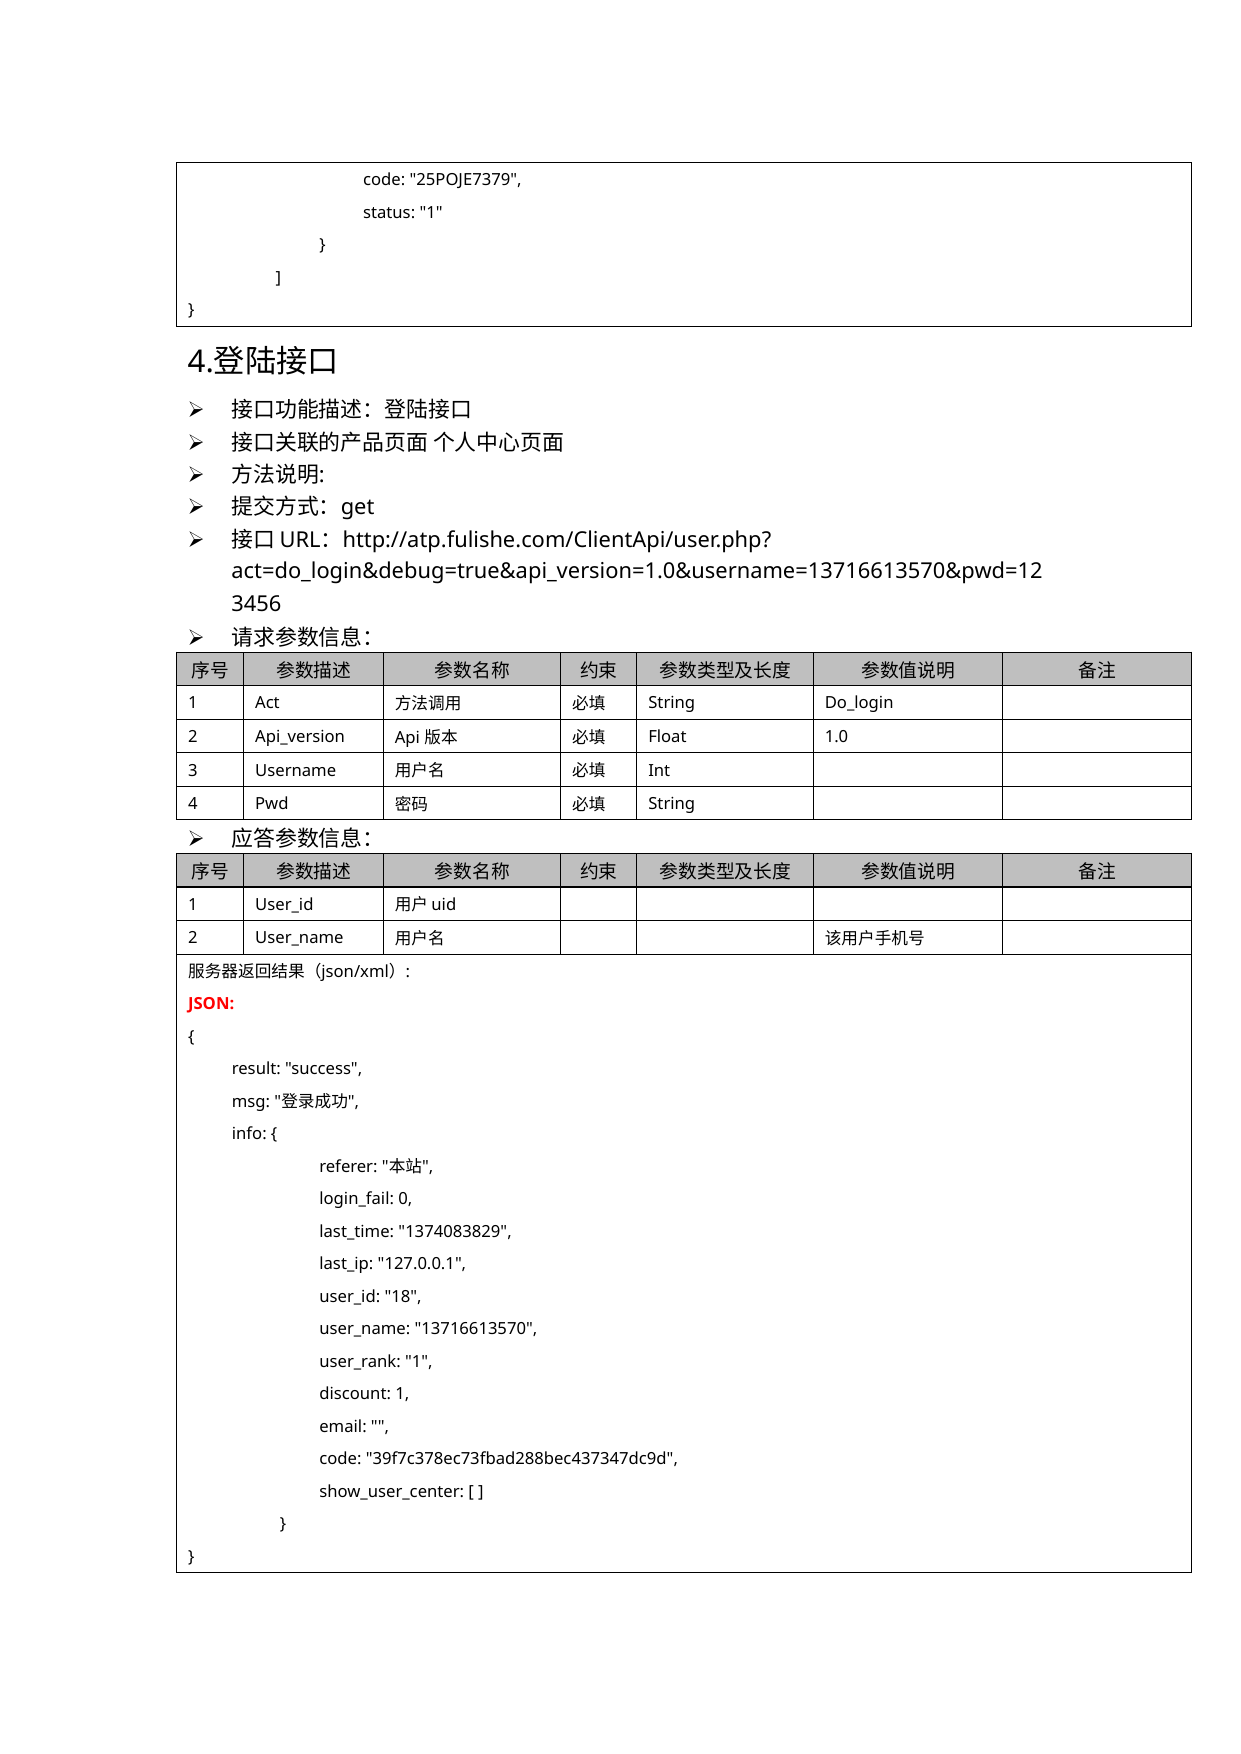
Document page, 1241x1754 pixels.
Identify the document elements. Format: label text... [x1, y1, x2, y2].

table_cell [814, 753, 1002, 786]
table_header 参数值说明 [814, 854, 1002, 886]
table_cell 方法调用 [384, 686, 560, 719]
table_cell 用户名 [384, 921, 560, 953]
table_cell Do_login [814, 686, 1002, 719]
list 接口功能描述：登陆接口 [187, 392, 1053, 424]
table_header 备注 [1003, 854, 1191, 886]
table_cell User_name [244, 921, 383, 953]
list 应答参数信息： [187, 820, 1053, 853]
table_header 参数名称 [384, 653, 560, 685]
table_cell Api_version [244, 720, 383, 752]
table_header 参数类型及长度 [637, 854, 813, 886]
table_cell Api 版本 [384, 720, 560, 752]
table_cell 用户uid [384, 888, 560, 920]
table_header 参数描述 [244, 653, 383, 685]
table_cell [637, 921, 813, 953]
table_header 备注 [1003, 653, 1191, 685]
table_cell String [637, 787, 813, 819]
table_cell User_id [244, 888, 383, 920]
table_cell 4 [177, 787, 243, 819]
table_header 参数类型及长度 [637, 653, 813, 685]
table_header 约束 [561, 854, 636, 886]
table_cell 必填 [561, 686, 636, 719]
list 接口关联的产品页面 个人中心页面 [187, 424, 1053, 457]
table_cell [814, 888, 1002, 920]
table_cell Username [244, 753, 383, 786]
table_cell [561, 921, 636, 953]
table_cell [1003, 787, 1191, 819]
list 接口URL：http://atp.fulishe.com/ClientApi/user.php?act=do_login&debug=true&api_version=1.0&username=13716613570&pwd=123456 [187, 522, 1053, 619]
table_cell Float [637, 720, 813, 752]
table_cell 密码 [384, 787, 560, 819]
table_header 参数描述 [244, 854, 383, 886]
table_cell Pwd [244, 787, 383, 819]
table_cell 该用户手机号 [814, 921, 1002, 953]
table_header 参数名称 [384, 854, 560, 886]
table_header 序号 [177, 653, 243, 685]
table_cell 1 [177, 888, 243, 920]
table_header 序号 [177, 854, 243, 886]
table_cell String [637, 686, 813, 719]
table_cell 必填 [561, 720, 636, 752]
table_cell [637, 888, 813, 920]
table_cell 3 [177, 753, 243, 786]
table_cell [1003, 686, 1191, 719]
table_cell Int [637, 753, 813, 786]
table_cell Act [244, 686, 383, 719]
table_cell [1003, 888, 1191, 920]
table_cell [1003, 921, 1191, 953]
table_cell 1.0 [814, 720, 1002, 752]
table_cell 必填 [561, 753, 636, 786]
table_cell [1003, 720, 1191, 752]
table_cell 2 [177, 720, 243, 752]
text 4.登陆接口 [187, 327, 1053, 392]
list 请求参数信息： [187, 619, 1053, 652]
table_cell [814, 787, 1002, 819]
table_cell 服务器返回结果（json/xml）: JSON: { result: "success", msg: "登录成功", info: { referer: "本站", login_fail: 0, last_time: "1374083829", last_ip: "127.0.0.1", user_id: "18", user_name: "13716613570", user_rank: "1", discount: 1, email: "", code: "39f7c378ec73fbad288bec437347dc9d", show_user_center: [ ] } } [177, 955, 1191, 1572]
table_cell 1 [177, 686, 243, 719]
table_header 约束 [561, 653, 636, 685]
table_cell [177, 163, 1191, 326]
table_cell 必填 [561, 787, 636, 819]
table_cell 2 [177, 921, 243, 953]
table_cell [1003, 753, 1191, 786]
table_cell [561, 888, 636, 920]
list 提交方式：get [187, 489, 1053, 522]
table_cell 用户名 [384, 753, 560, 786]
list 方法说明: [187, 457, 1053, 489]
table_header 参数值说明 [814, 653, 1002, 685]
